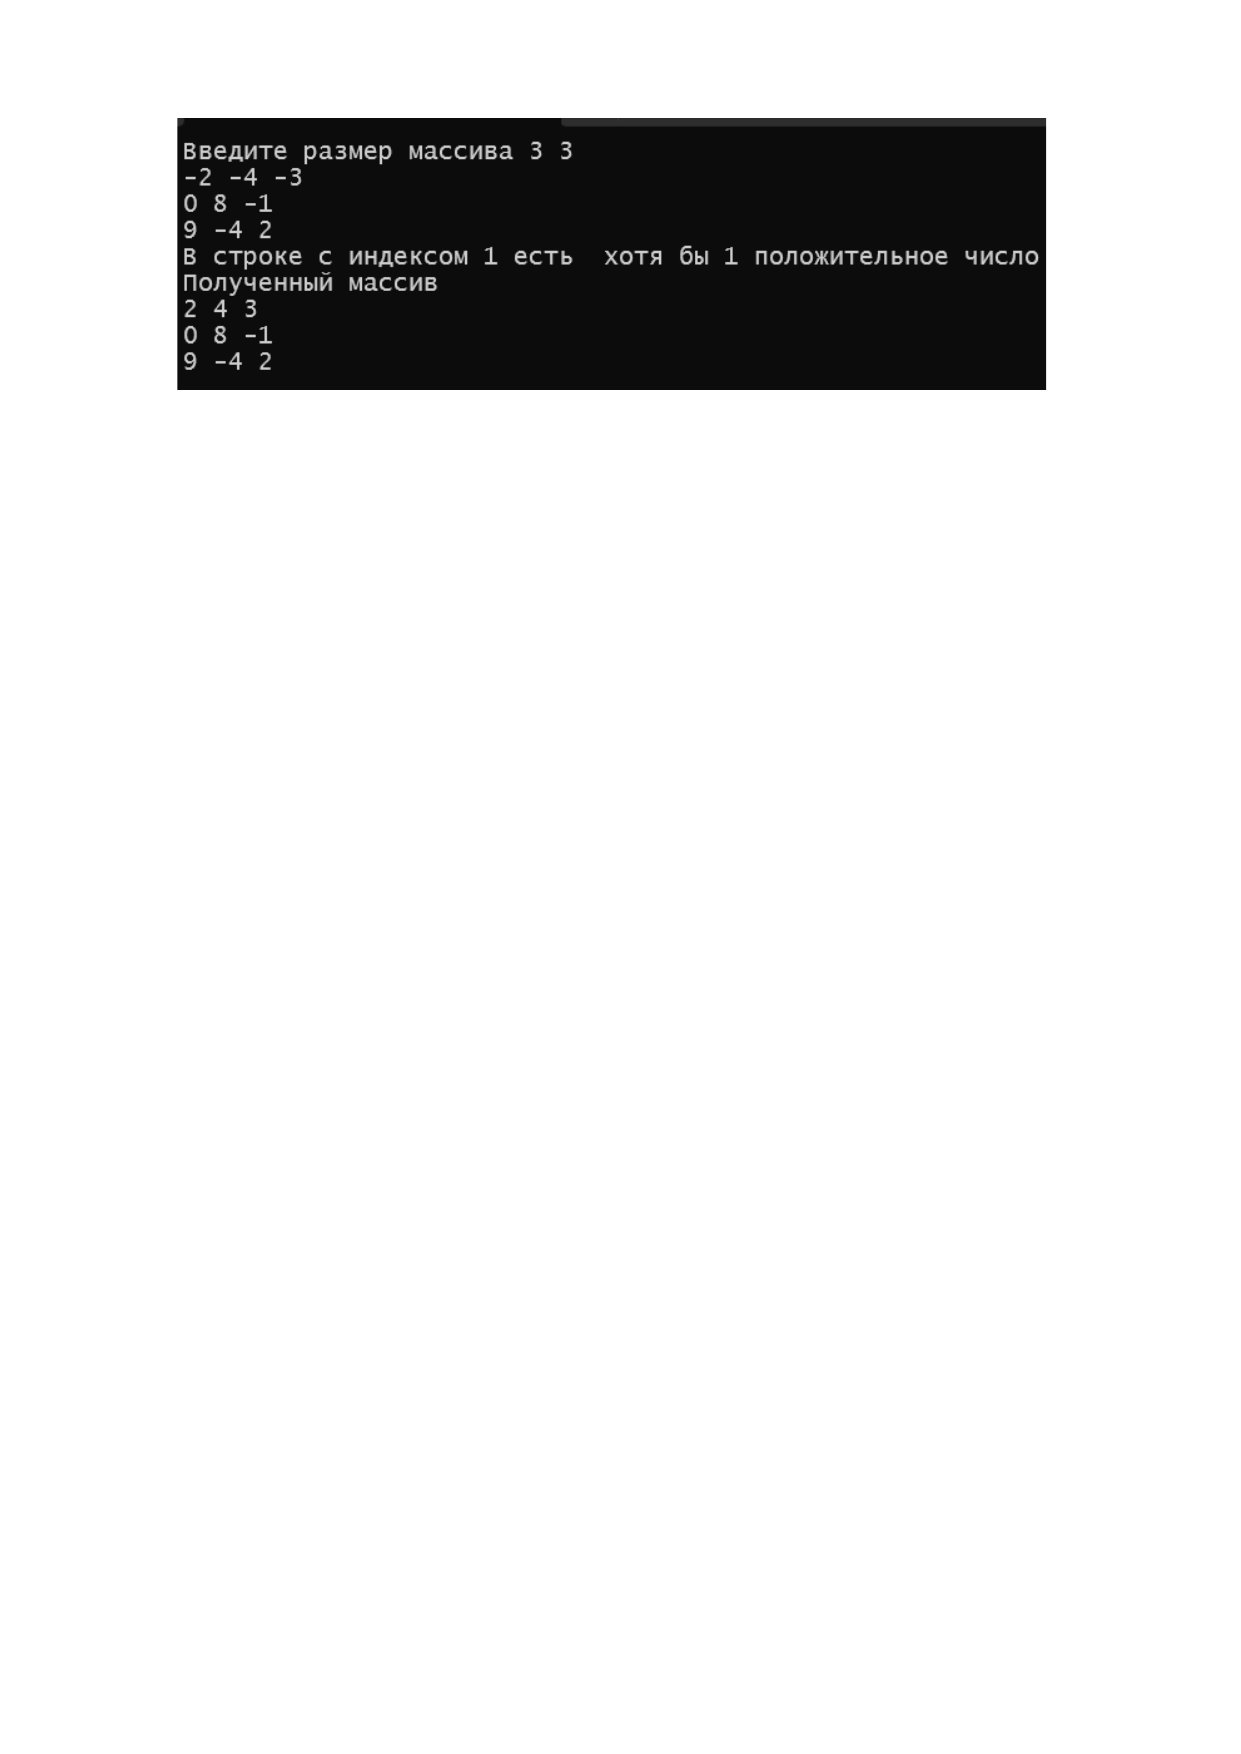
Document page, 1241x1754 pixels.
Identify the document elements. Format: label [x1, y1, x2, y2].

picture [177, 118, 1047, 390]
